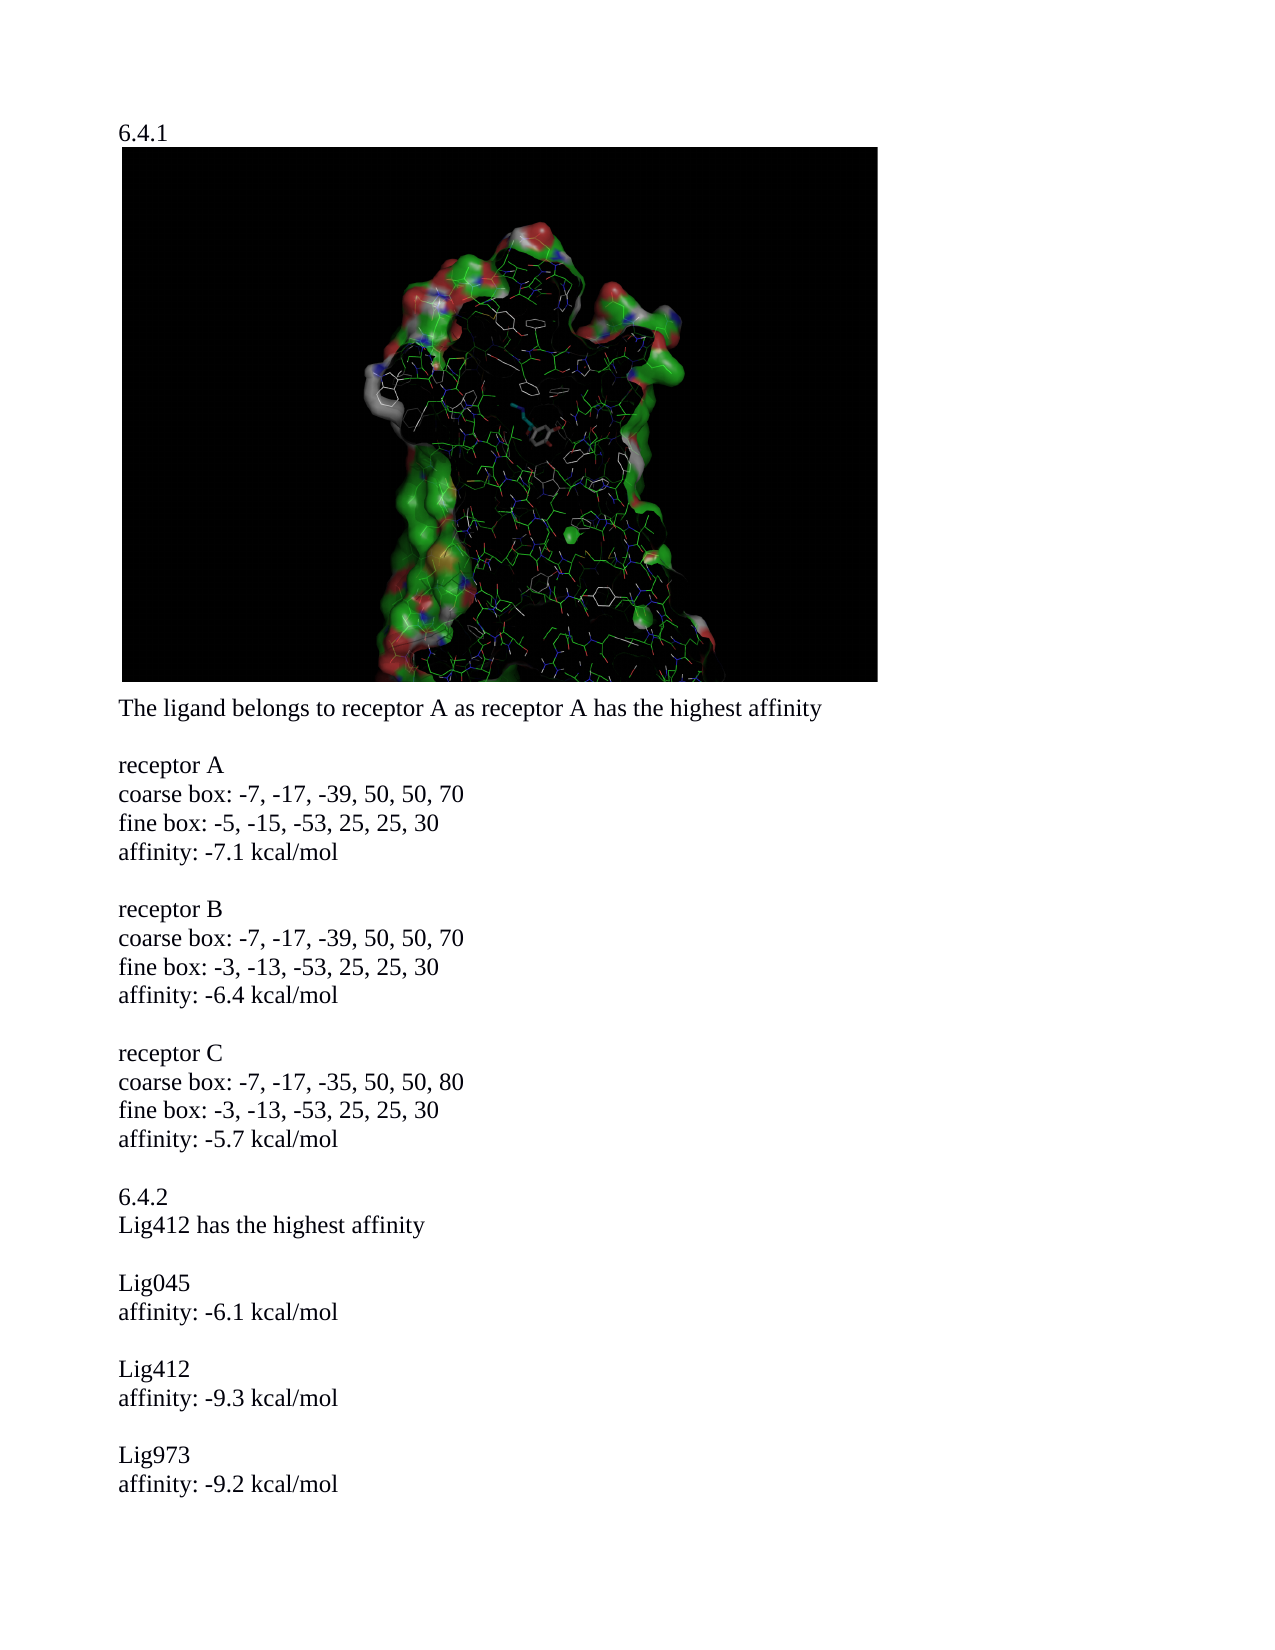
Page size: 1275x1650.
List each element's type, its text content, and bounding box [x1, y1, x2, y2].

text Lig412 [118, 1354, 1157, 1383]
text fine box: -3, -13, -53, 25, 25, 30 [118, 1096, 1157, 1124]
text affinity: -9.3 kcal/mol [118, 1383, 1157, 1412]
text 6.4.1 [118, 118, 1157, 147]
text The ligand belongs to receptor A as receptor A has the highest affinity [118, 693, 1157, 722]
text affinity: -6.1 kcal/mol [118, 1297, 1157, 1326]
text affinity: -6.4 kcal/mol [118, 981, 1157, 1009]
text Lig412 has the highest affinity [118, 1211, 1157, 1239]
text Lig045 [118, 1268, 1157, 1297]
text receptor B [118, 894, 1157, 923]
text receptor C [118, 1038, 1157, 1067]
text 6.4.2 [118, 1182, 1157, 1211]
picture [122, 147, 878, 682]
text fine box: -3, -13, -53, 25, 25, 30 [118, 952, 1157, 981]
text coarse box: -7, -17, -35, 50, 50, 80 [118, 1067, 1157, 1096]
text affinity: -7.1 kcal/mol [118, 837, 1157, 866]
text Lig973 [118, 1441, 1157, 1469]
text affinity: -5.7 kcal/mol [118, 1124, 1157, 1153]
text coarse box: -7, -17, -39, 50, 50, 70 [118, 779, 1157, 808]
text fine box: -5, -15, -53, 25, 25, 30 [118, 808, 1157, 837]
text coarse box: -7, -17, -39, 50, 50, 70 [118, 923, 1157, 952]
text affinity: -9.2 kcal/mol [118, 1469, 1157, 1498]
text receptor A [118, 751, 1157, 779]
